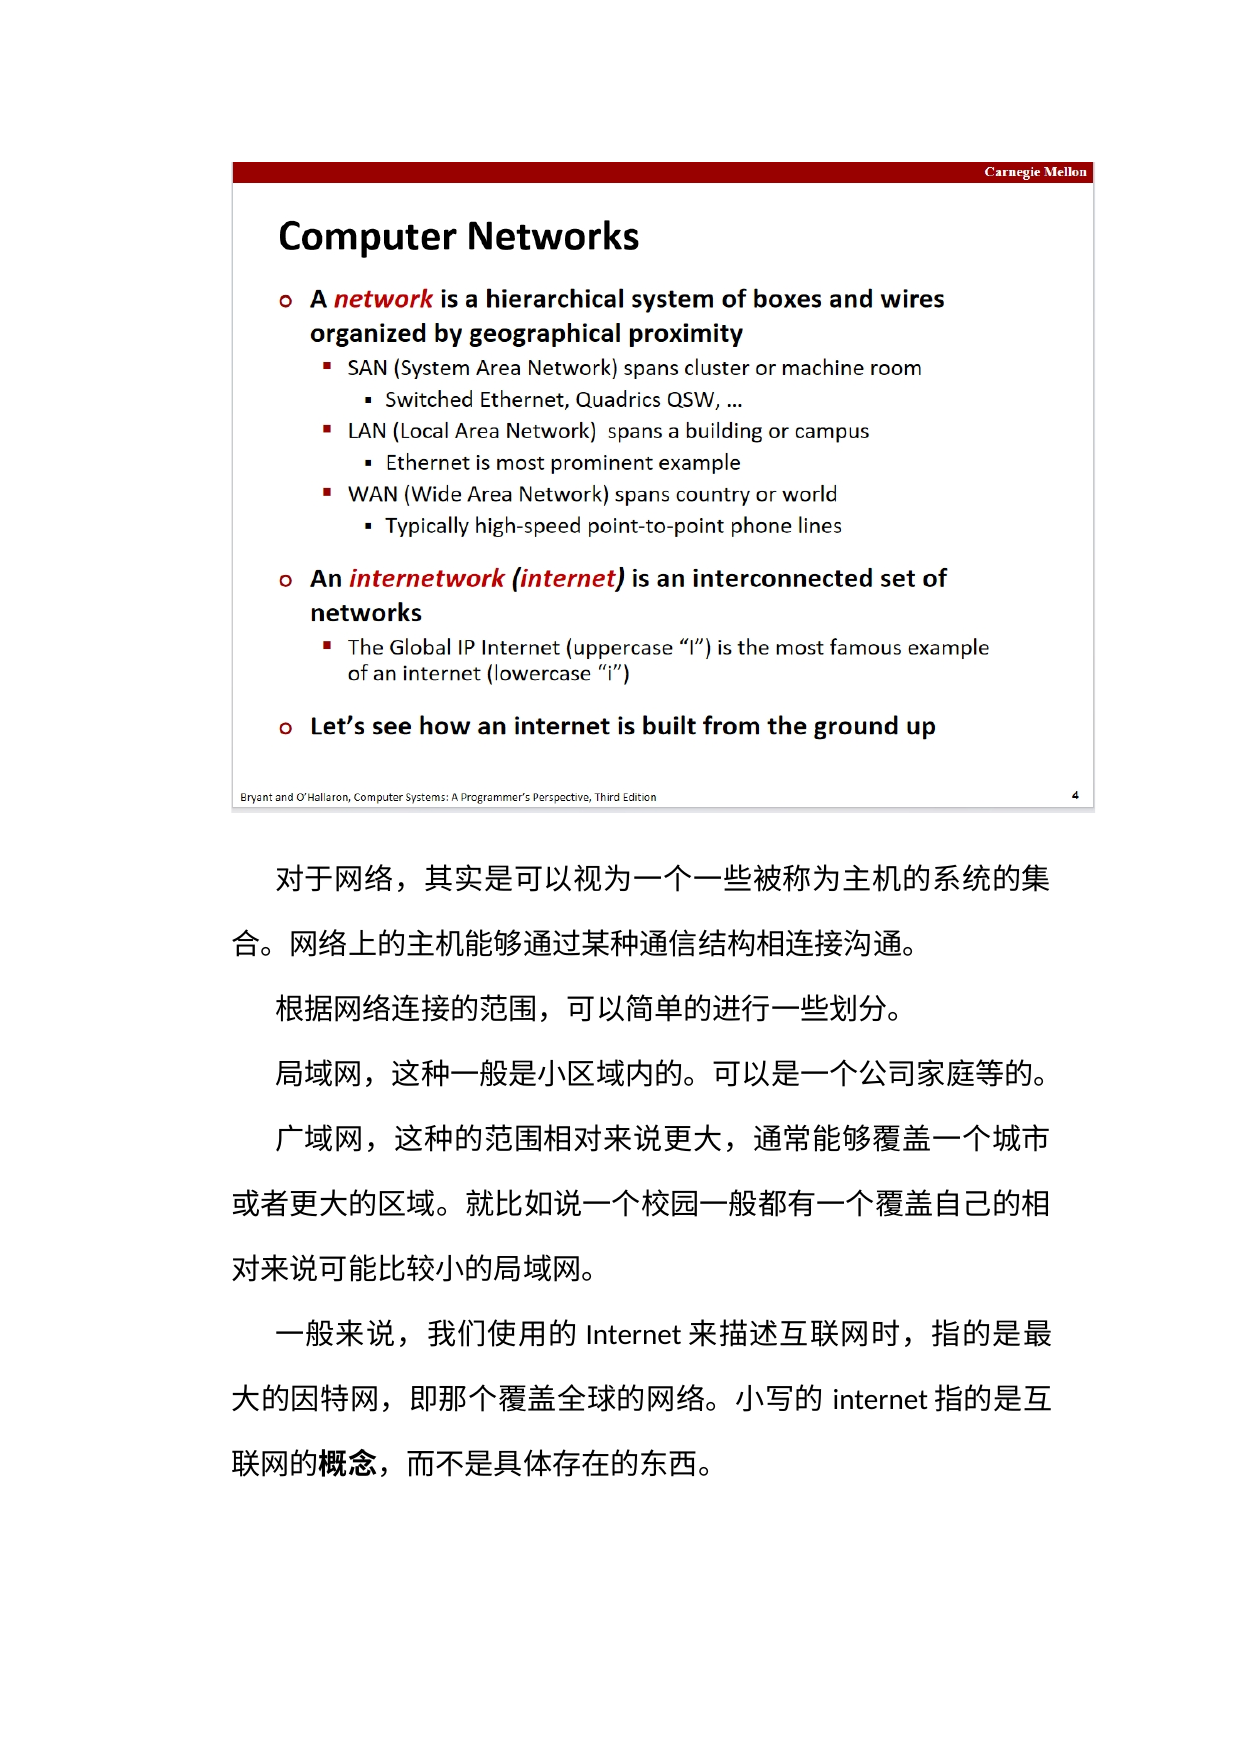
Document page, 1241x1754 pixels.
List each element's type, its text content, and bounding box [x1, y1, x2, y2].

text 局域网，这种一般是小区域内的。可以是一个公司家庭等的。 [231, 1039, 1053, 1104]
text 根据网络连接的范围，可以简单的进行一些划分。 [231, 974, 1053, 1039]
text 广域网，这种的范围相对来说更大，通常能够覆盖一个城市或者更大的区域。就比如说一个校园一般都有一个覆盖自己的相对来说可能比较小的局域网。 [231, 1104, 1053, 1299]
text 一般来说，我们使用的Internet来描述互联网时，指的是最大的因特网，即那个覆盖全球的网络。小写的internet指的是互联网的概念，而不是具体存在的东西。 [231, 1299, 1053, 1494]
picture [231, 162, 1096, 813]
text 对于网络，其实是可以视为一个一些被称为主机的系统的集合。网络上的主机能够通过某种通信结构相连接沟通。 [231, 844, 1053, 974]
